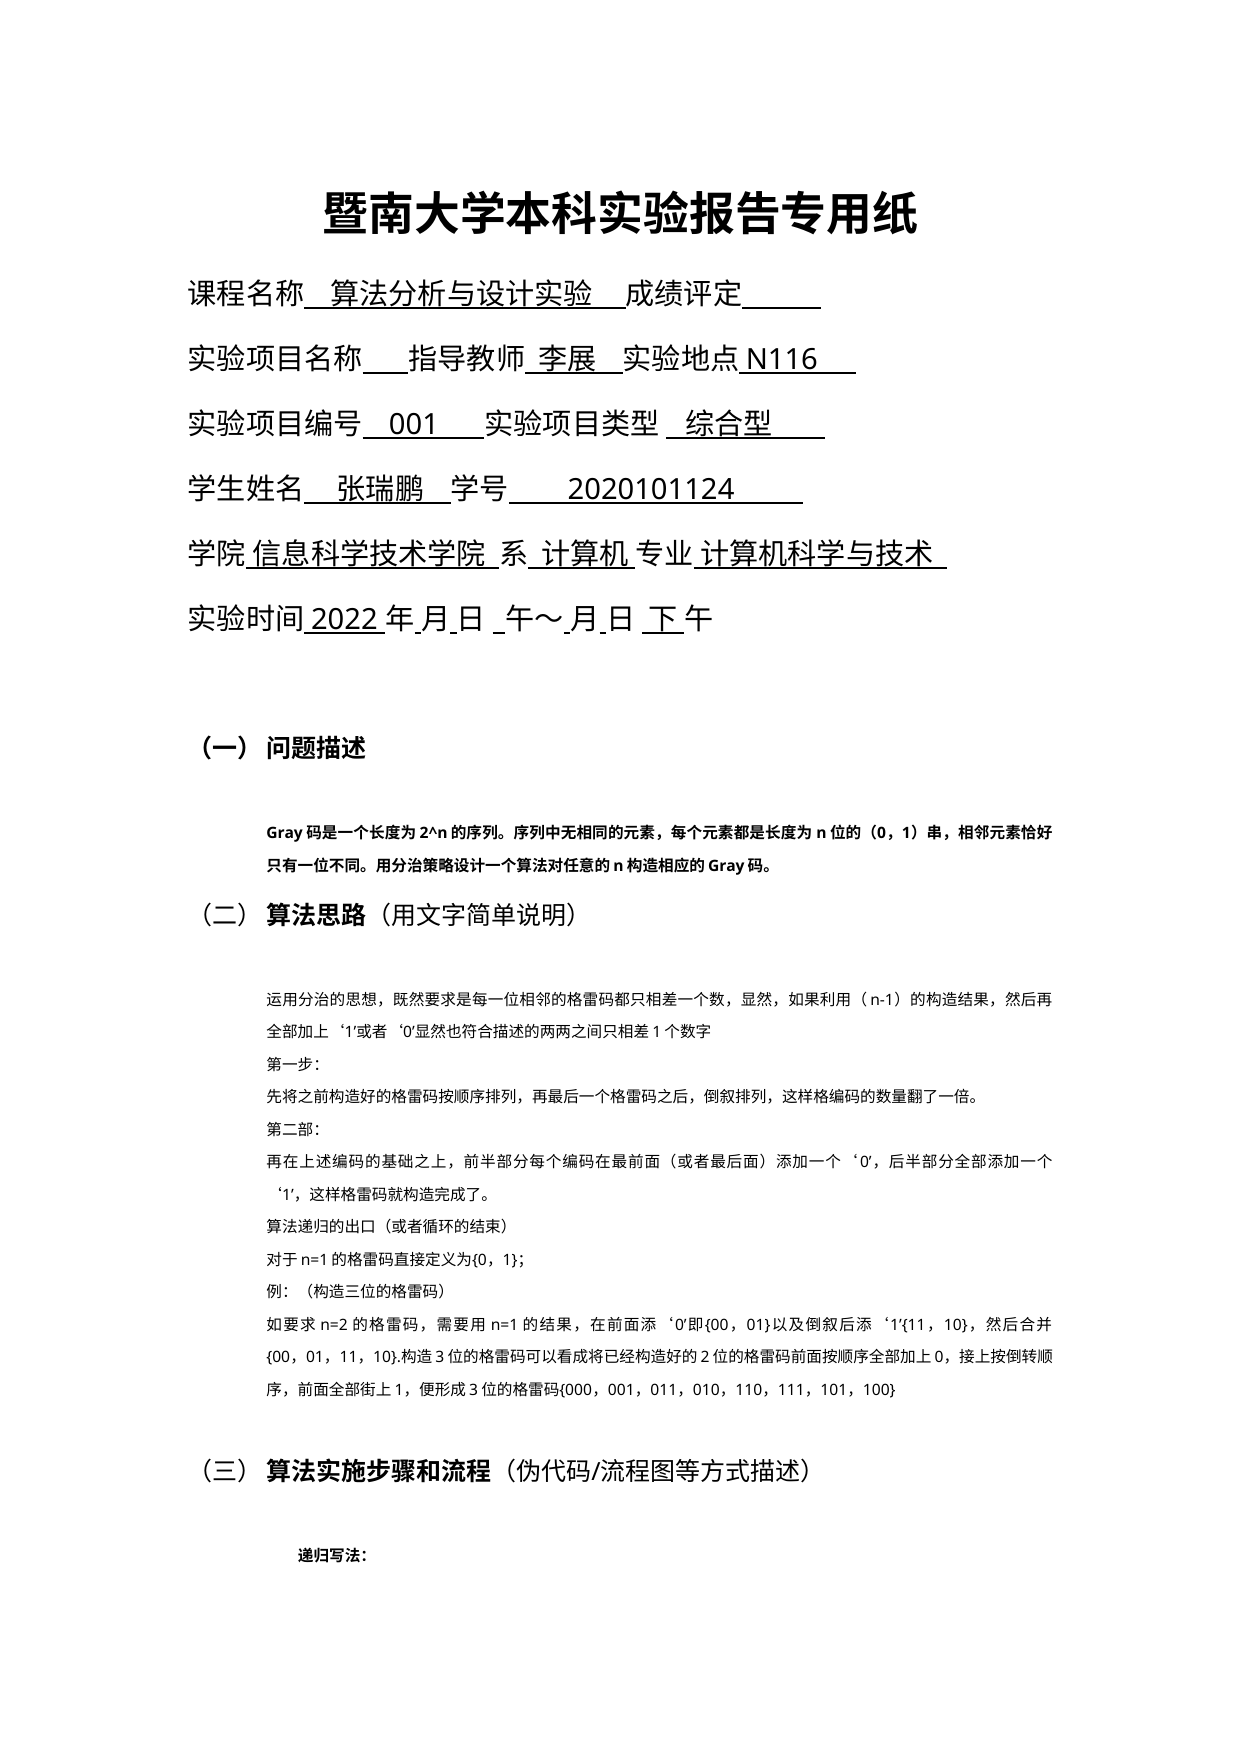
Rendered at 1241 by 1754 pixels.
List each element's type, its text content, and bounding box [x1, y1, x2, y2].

text 先将之前构造好的格雷码按顺序排列，再最后一个格雷码之后，倒叙排列，这样格编码的数量翻了一倍。 [266, 1079, 1053, 1112]
text 算法递归的出口（或者循环的结束） [266, 1209, 1053, 1242]
list 算法实施步骤和流程（伪代码/流程图等方式描述） [187, 1437, 1053, 1502]
list 问题描述 [187, 714, 1053, 779]
text 学生姓名 张瑞鹏 学号 2020101124 [187, 454, 1053, 519]
text 学院 信息科学技术学院 系 计算机 专业 计算机科学与技术 [187, 519, 1053, 584]
list 递归写法： [266, 1538, 1053, 1571]
text 第一步： [266, 1047, 1053, 1079]
text 对于n=1的格雷码直接定义为{0，1}； [266, 1242, 1053, 1274]
text 实验项目编号 001 实验项目类型 综合型 [187, 389, 1053, 454]
list Gray码是一个长度为2^n的序列。序列中无相同的元素，每个元素都是长度为n位的（0，1）串，相邻元素恰好只有一位不同。用分治策略设计一个算法对任意的n构造相应的Gray码。 [266, 816, 1053, 881]
text 运用分治的思想，既然要求是每一位相邻的格雷码都只相差一个数，显然，如果利用（n-1）的构造结果，然后再全部加上‘1’或者‘0’显然也符合描述的两两之间只相差1个数字 [266, 982, 1053, 1047]
text 再在上述编码的基础之上，前半部分每个编码在最前面（或者最后面）添加一个‘0’，后半部分全部添加一个‘1’，这样格雷码就构造完成了。 [266, 1144, 1053, 1209]
list 算法思路（用文字简单说明） [187, 881, 1053, 946]
text 例：（构造三位的格雷码） 如要求n=2的格雷码，需要用n=1的结果，在前面添‘0’即{00，01}以及倒叙后添‘1’{11，10}，然后合并{00，01，11，10}.构造3位的格雷码可以看成将已经构造好的2位的格雷码前面按顺序全部加上0，接上按倒转顺序，前面全部街上1，便形成3位的格雷码{000，001，011，010，110，111，101，100} [266, 1274, 1053, 1404]
text 实验时间 2022 年 月 日 午～ 月 日 下 午 [187, 584, 1053, 649]
text 暨南大学本科实验报告专用纸 [187, 162, 1053, 259]
text 第二部： [266, 1112, 1053, 1144]
text 实验项目名称 指导教师 李展 实验地点 N116 [187, 324, 1053, 389]
text 课程名称 算法分析与设计实验 成绩评定 [187, 259, 1053, 324]
